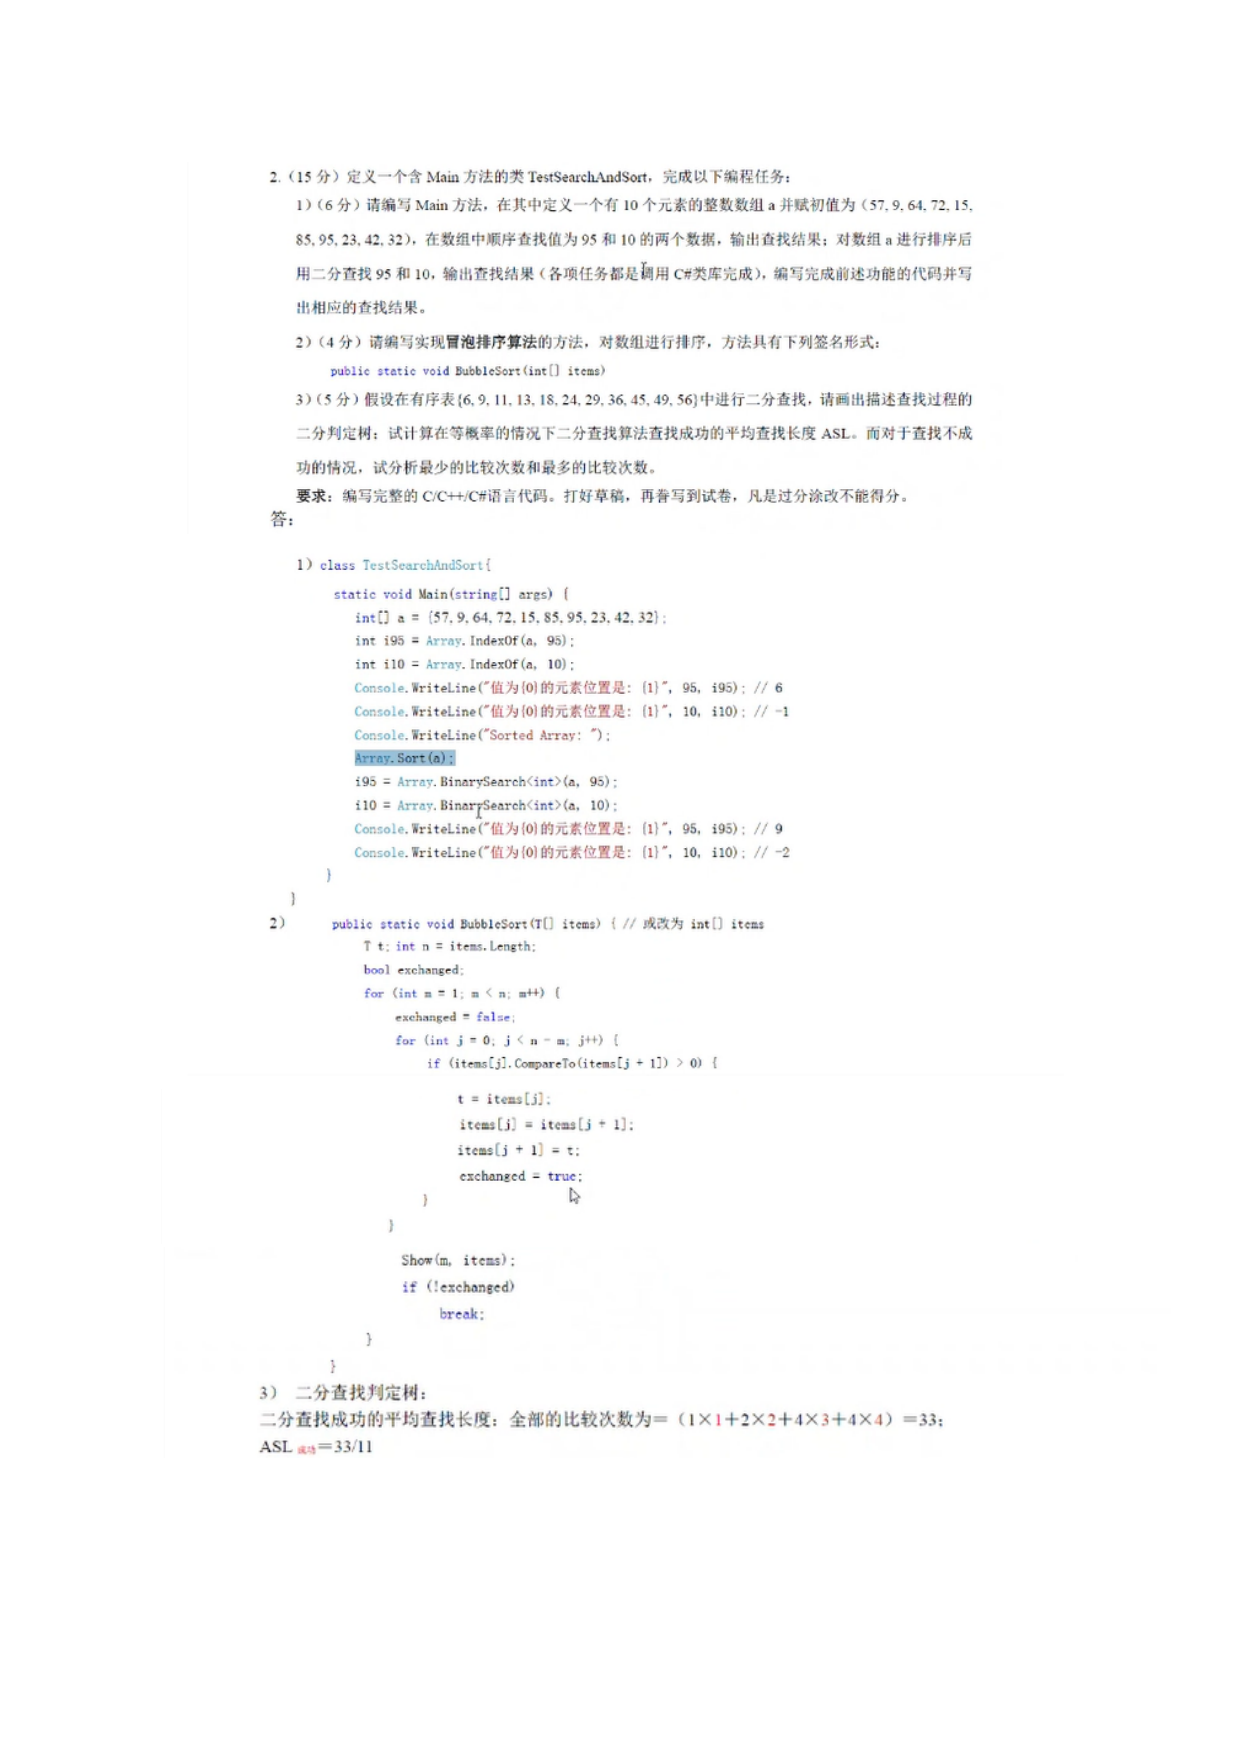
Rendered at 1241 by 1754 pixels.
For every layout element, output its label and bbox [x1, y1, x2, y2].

picture [187, 552, 1065, 1076]
picture [161, 1089, 1126, 1244]
picture [163, 1247, 1172, 1458]
picture [187, 162, 1044, 534]
